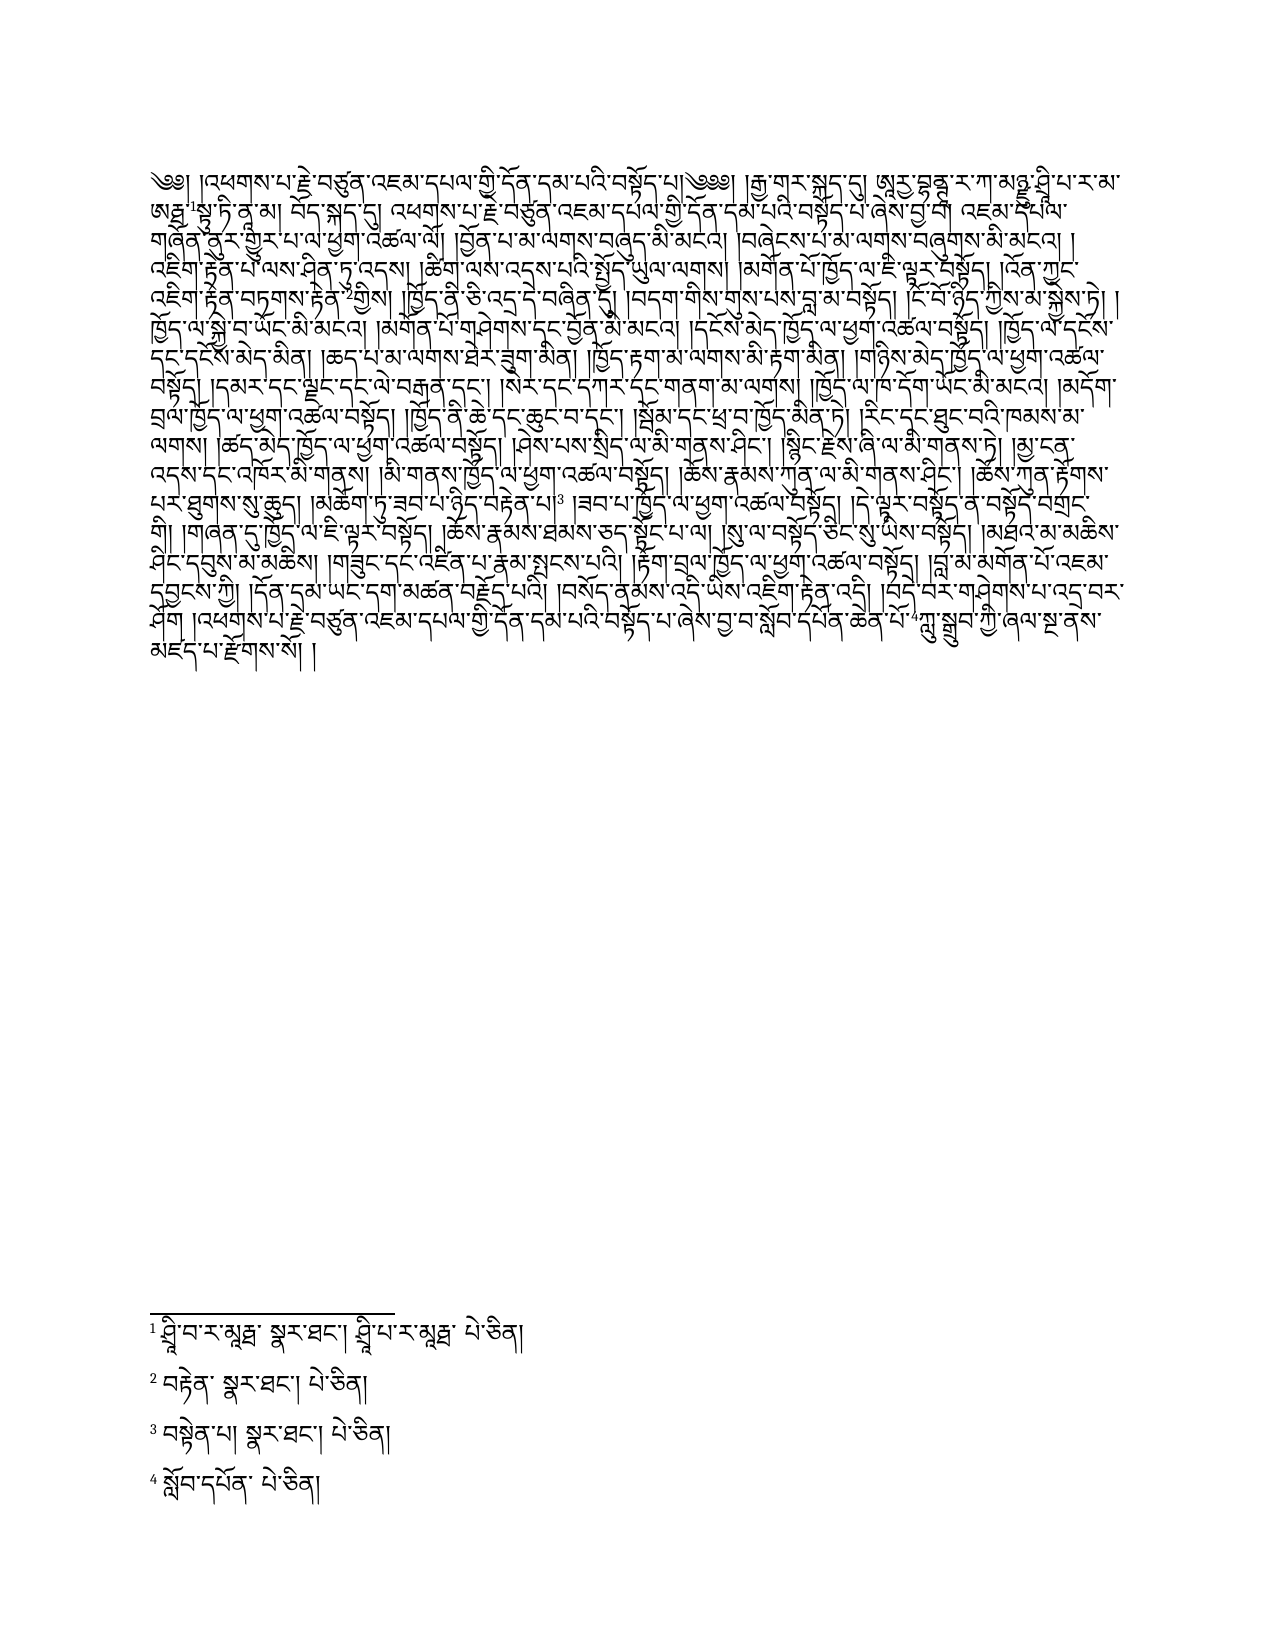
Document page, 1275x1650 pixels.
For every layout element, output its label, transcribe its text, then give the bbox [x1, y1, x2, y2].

text ༄༅། །​འཕགས་པ་རྗེ་བཙུན་འཇམ་དཔལ་གྱི་དོན་དམ་པའི་བསྟོད་པ།༄༅༅། །​རྒྱ་གར་སྐད་དུ། ཨཱརྱ་བྷནྚཱ་ར་ཀ་མཉྫུ་ཤྲཱི་པ་ར་མ་ཨརྠ་སྟུ་ཏི་ནཱ་མ། བོད་སྐད་དུ། འཕགས་པ་རྗེ་བཙུན་འཇམ་དཔལ་གྱི་དོན་དམ་པའི་བསྟོད་པ་ཞེས་བྱ་བ། འཇམ་དཔལ་གཞོན་ནུར་གྱུར་པ་ལ་ཕྱག་འཚལ་ལོ། །​བྱོན་པ་མ་ལགས་བཞུད་མི་མངའ། །​བཞེངས་པ་མ་ལགས་བཞུགས་མི་མངའ། །​འཇིག་རྟེན་པ་ལས་ཤིན་ཏུ་འདས། །​ཚིག་ལས་འདས་པའི་སྤྱོད་ཡུལ་ལགས། །​མགོན་པོ་ཁྱོད་ལ་ཇི་ལྟར་བསྟོད། །​འོན་ཀྱང་འཇིག་རྟེན་བཏགས་རྟེན་གྱིས། །​ཁྱོད་ནི་ཅི་འདྲ་དེ་བཞིན་དུ། །​བདག་གིས་གུས་པས་བླ་མ་བསྟོད། །​ངོ་བོ་ཉིད་ཀྱིས་མ་སྐྱེས་ཏེ། །​ཁྱོད་ལ་སྐྱེ་བ་ཡོང་མི་མངའ། །​མགོན་པོ་གཤེགས་དང་བྱོན་མི་མངའ། །​དངོས་མེད་ཁྱོད་ལ་ཕྱག་འཚལ་བསྟོད། །​ཁྱོད་ལ་དངོས་དང་དངོས་མེད་མིན། །​ཆད་པ་མ་ལགས་ཐེར་ཟུག་མིན། །​ཁྱོད་རྟག་མ་ལགས་མི་རྟག་མིན། །​གཉིས་མེད་ཁྱོད་ལ་ཕྱག་འཚལ་བསྟོད། །​དམར་དང་ལྗང་དང་ལེ་བརྒན་དང་། །​སེར་དང་དཀར་དང་གནག་མ་ལགས། །​ཁྱོད་ལ་ཁ་དོག་ཡོང་མི་མངའ། །​མདོག་བྲལ་ཁྱོད་ལ་ཕྱག་འཚལ་བསྟོད། །​ཁྱོད་ནི་ཆེ་དང་ཆུང་བ་དང་། །​སྦོམ་དང་ཕྲ་བ་ཁྱོད་མིན་ཏེ། །​རིང་དང་ཐུང་བའི་ཁམས་མ་ལགས། །​ཚད་མེད་ཁྱོད་ལ་ཕྱག་འཚལ་བསྟོད། །​ཤེས་པས་སྲིད་ལ་མི་གནས་ཤིང་། །​སྙིང་རྗེས་ཞི་ལ་མི་གནས་ཏེ། །​མྱ་ངན་འདས་དང་འཁོར་མི་གནས། །​མི་གནས་ཁྱོད་ལ་ཕྱག་འཚལ་བསྟོད། །​ཆོས་རྣམས་ཀུན་ལ་མི་གནས་ཤིང་། །​ཆོས་ཀུན་རྟོགས་པར་ཐུགས་སུ་ཆུད། །​མཆོག་ཏུ་ཟབ་པ་ཉིད་བརྟེན་པ། །​ཟབ་པ་ཁྱོད་ལ་ཕྱག་འཚལ་བསྟོད། །​དེ་ལྟར་བསྟོད་ན་བསྟོད་བགྲང་གི། །​གཞན་དུ་ཁྱོད་ལ་ཇི་ལྟར་བསྟོད། །​ཆོས་རྣམས་ཐམས་ཅད་སྟོང་པ་ལ། །​སུ་ལ་བསྟོད་ཅིང་སུ་ཡིས་བསྟོད། །​མཐའ་མ་མཆིས་ཤིང་དབུས་མ་མཆིས། །​གཟུང་དང་འཛིན་པ་རྣམ་སྤངས་པའི། །​རྟོག་བྲལ་ཁྱོད་ལ་ཕྱག་འཚལ་བསྟོད། །​བླ་མ་མགོན་པོ་འཇམ་དབྱངས་ཀྱི། །​དོན་དམ་ཡང་དག་མཚན་བརྗོད་པའི། །​བསོད་ནམས་འདི་ཡིས་འཇིག་རྟེན་འདི། །​བདེ་བར་གཤེགས་པ་འདྲ་བར་ཤོག །​འཕགས་པ་རྗེ་བཙུན་འཇམ་དཔལ་གྱི་དོན་དམ་པའི་བསྟོད་པ་ཞེས་བྱ་བ་སློབ་དཔོན་ཆེན་པོ་ཀླུ་སྒྲུབ་ཀྱི་ཞལ་སྔ་ནས་མཛད་པ་རྫོགས་སོ། །​ [150, 169, 1125, 666]
